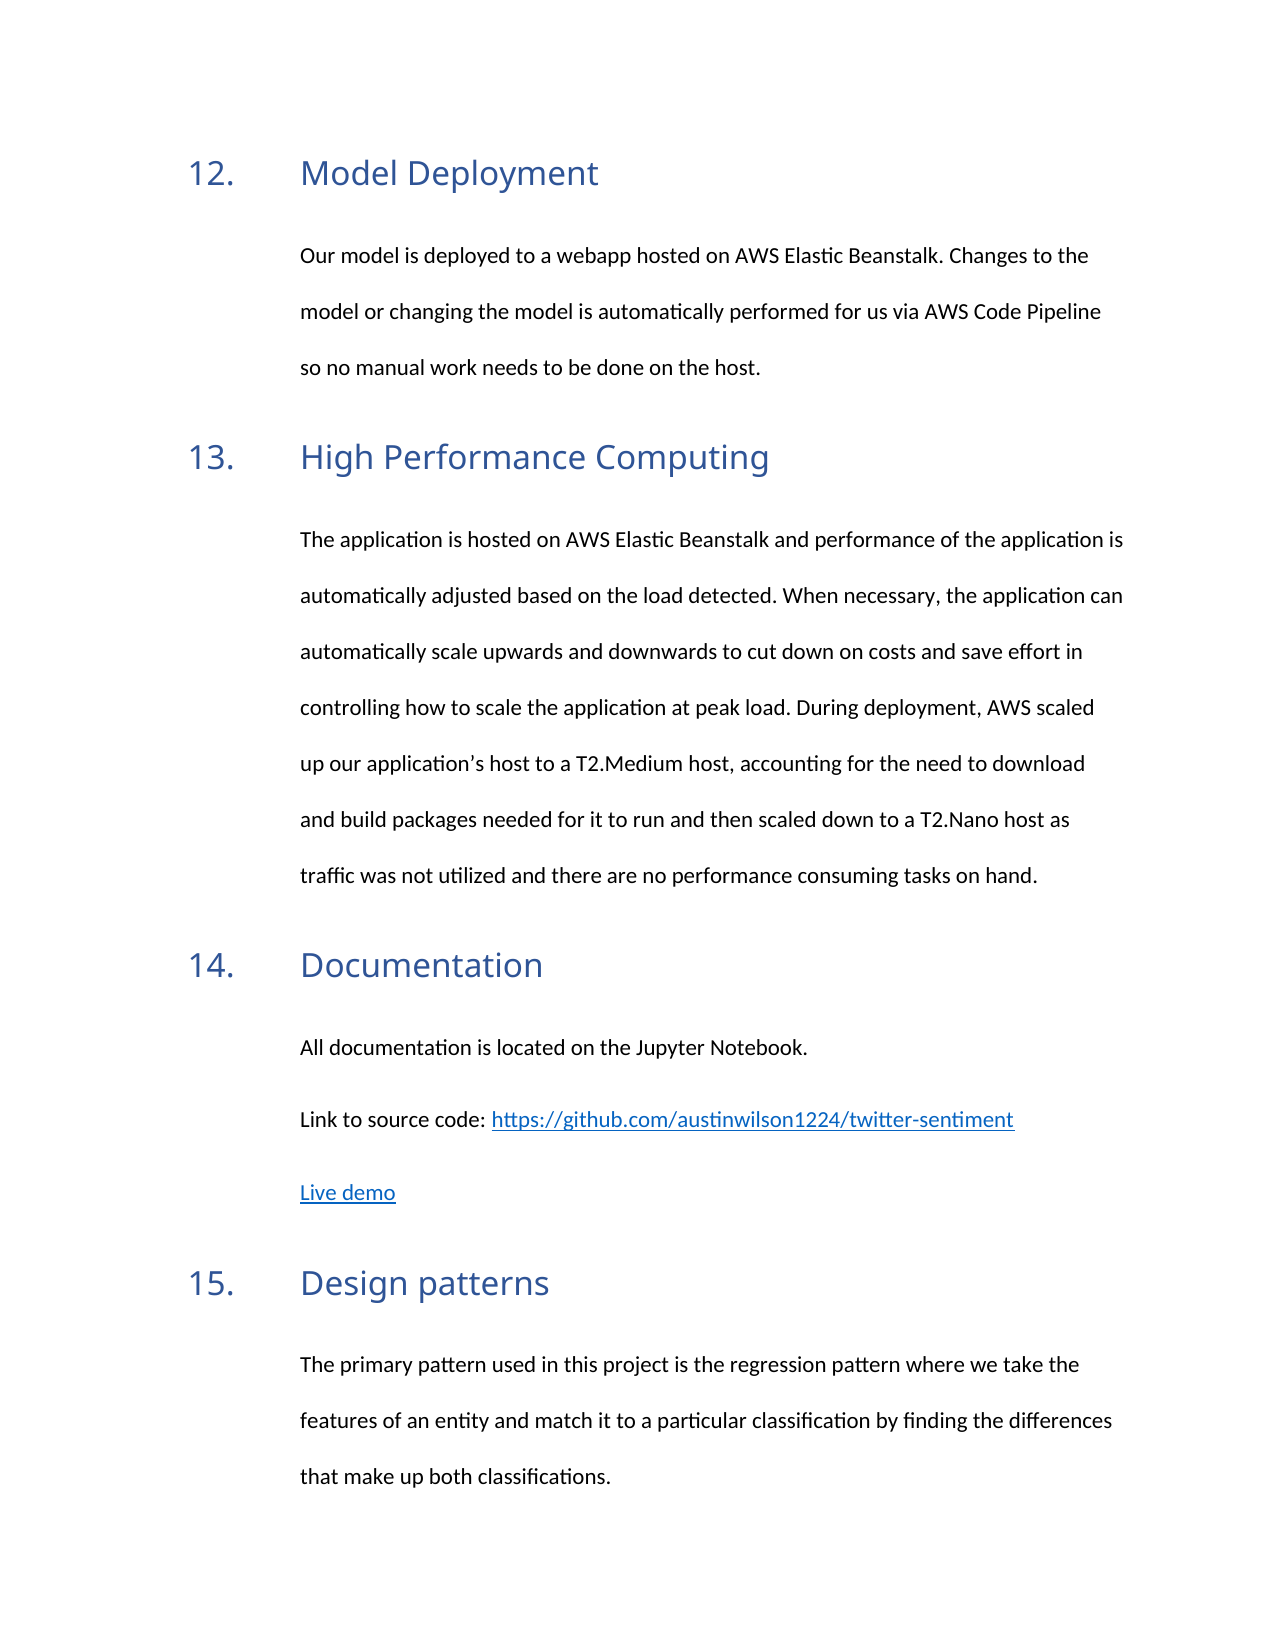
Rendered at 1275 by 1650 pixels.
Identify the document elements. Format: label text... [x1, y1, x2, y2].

text Link to source code: https://github.com/austinwilson1224/twitter-sentiment [300, 1106, 1125, 1134]
subtitle Model Deployment [187, 150, 1125, 195]
text Live demo [300, 1178, 1125, 1206]
text The primary pattern used in this project is the regression pattern where we take the features of an entity and match it to a particular classification by finding the differences that make up both classifications. [300, 1350, 1125, 1490]
text The application is hosted on AWS Elastic Beanstalk and performance of the application is automatically adjusted based on the load detected. When necessary, the application can automatically scale upwards and downwards to cut down on costs and save effort in controlling how to scale the application at peak load. During deployment, AWS scaled up our application’s host to a T2.Medium host, accounting for the need to download and build packages needed for it to run and then scaled down to a T2.Nano host as traffic was not utilized and there are no performance consuming tasks on hand. [300, 525, 1125, 889]
subtitle Documentation [187, 942, 1125, 987]
text Our model is deployed to a webapp hosted on AWS Elastic Beanstalk. Changes to the model or changing the model is automatically performed for us via AWS Code Pipeline so no manual work needs to be done on the host. [300, 241, 1125, 381]
text All documentation is located on the Jupyter Notebook. [300, 1033, 1125, 1061]
subtitle High Performance Computing [187, 434, 1125, 479]
subtitle Design patterns [187, 1259, 1125, 1305]
